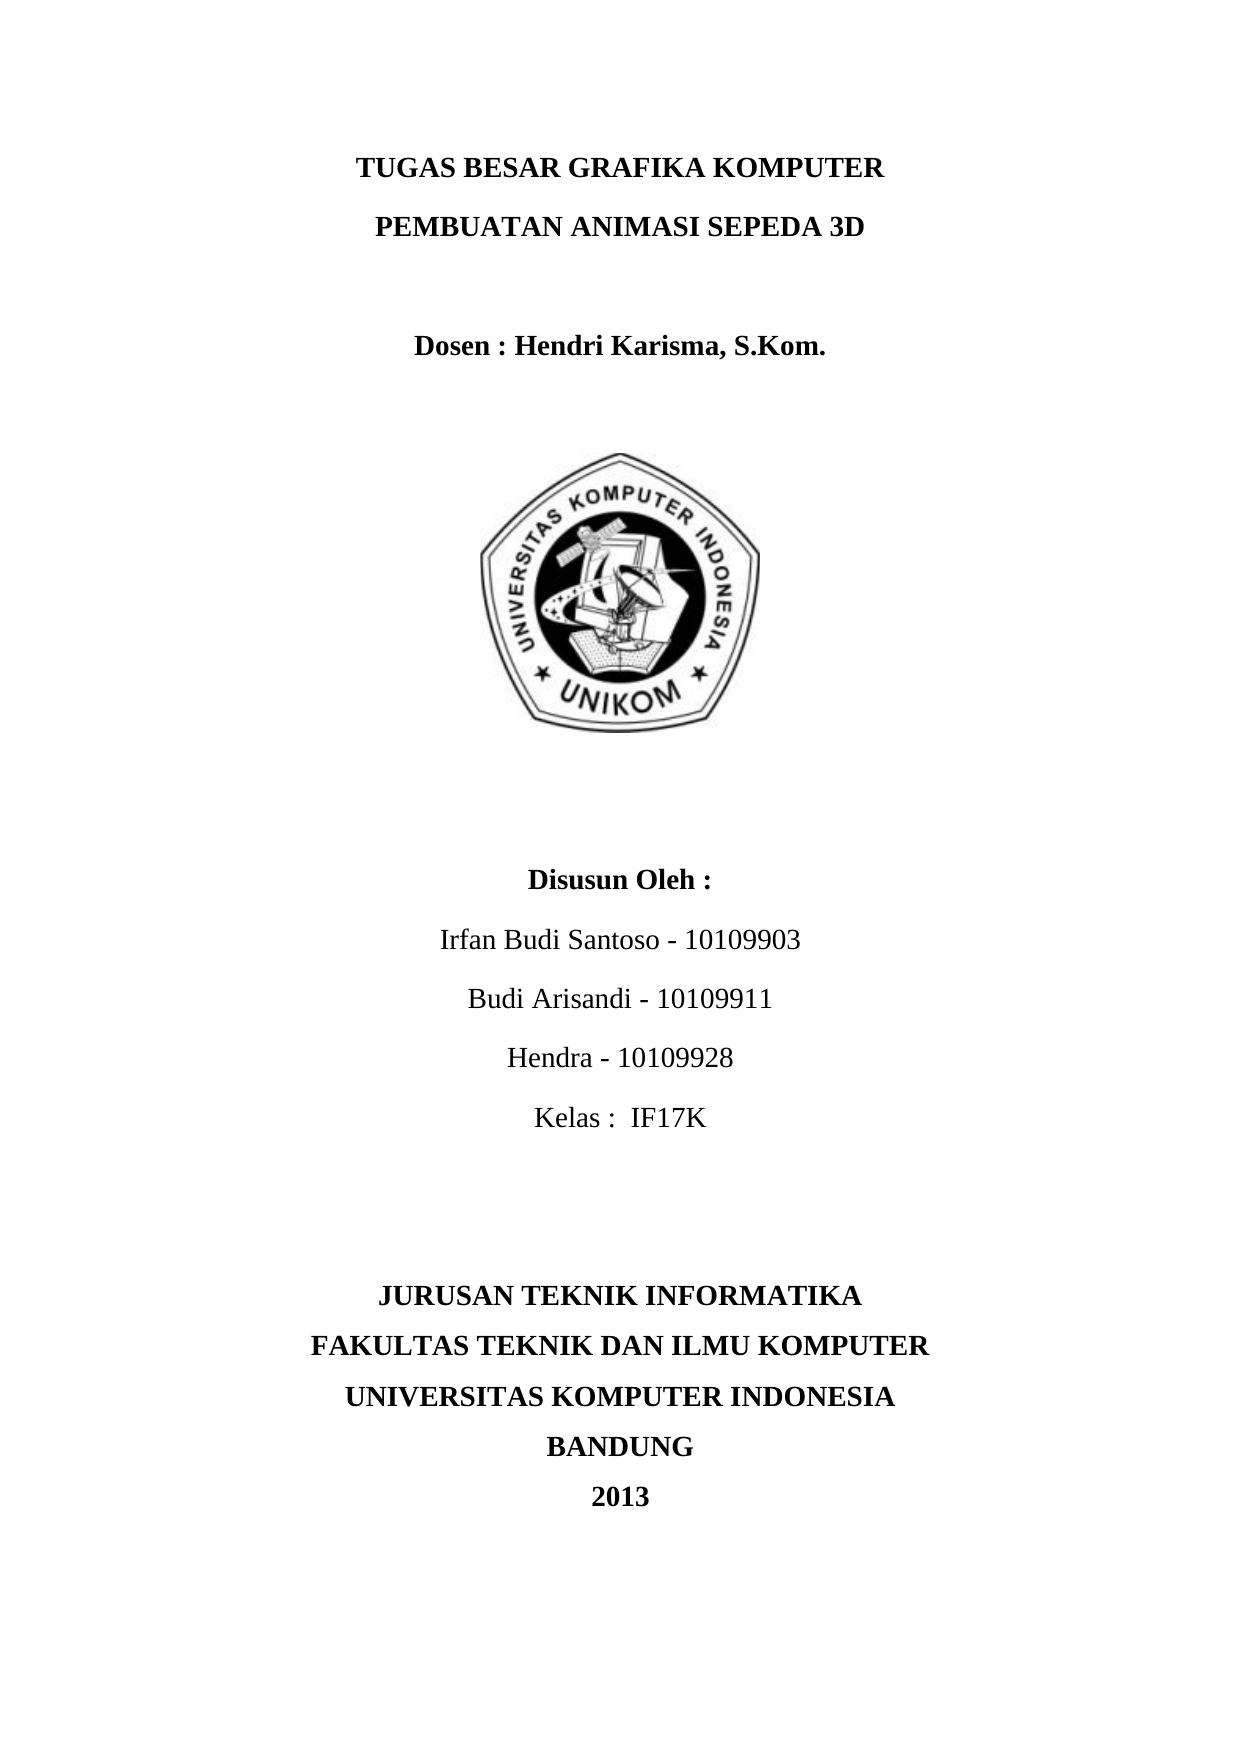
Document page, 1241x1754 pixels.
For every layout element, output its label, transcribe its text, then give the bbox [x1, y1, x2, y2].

text UNIVERSITAS KOMPUTER INDONESIA [150, 1379, 1090, 1412]
text Irfan Budi Santoso - 10109903 [150, 922, 1090, 955]
text Disusun Oleh : [150, 862, 1090, 896]
text BANDUNG [150, 1429, 1090, 1463]
picture [480, 453, 760, 733]
text Dosen : Hendri Karisma, S.Kom. [150, 328, 1090, 362]
text TUGAS BESAR GRAFIKA KOMPUTER [150, 150, 1090, 183]
text 2013 [150, 1479, 1090, 1513]
text JURUSAN TEKNIK INFORMATIKA [150, 1278, 1090, 1312]
text Hendra - 10109928 [150, 1041, 1090, 1074]
text FAKULTAS TEKNIK DAN ILMU KOMPUTER [150, 1328, 1090, 1362]
text Budi Arisandi - 10109911 [150, 981, 1090, 1015]
text PEMBUATAN ANIMASI SEPEDA 3D [150, 209, 1090, 243]
text Kelas : IF17K [150, 1100, 1090, 1133]
